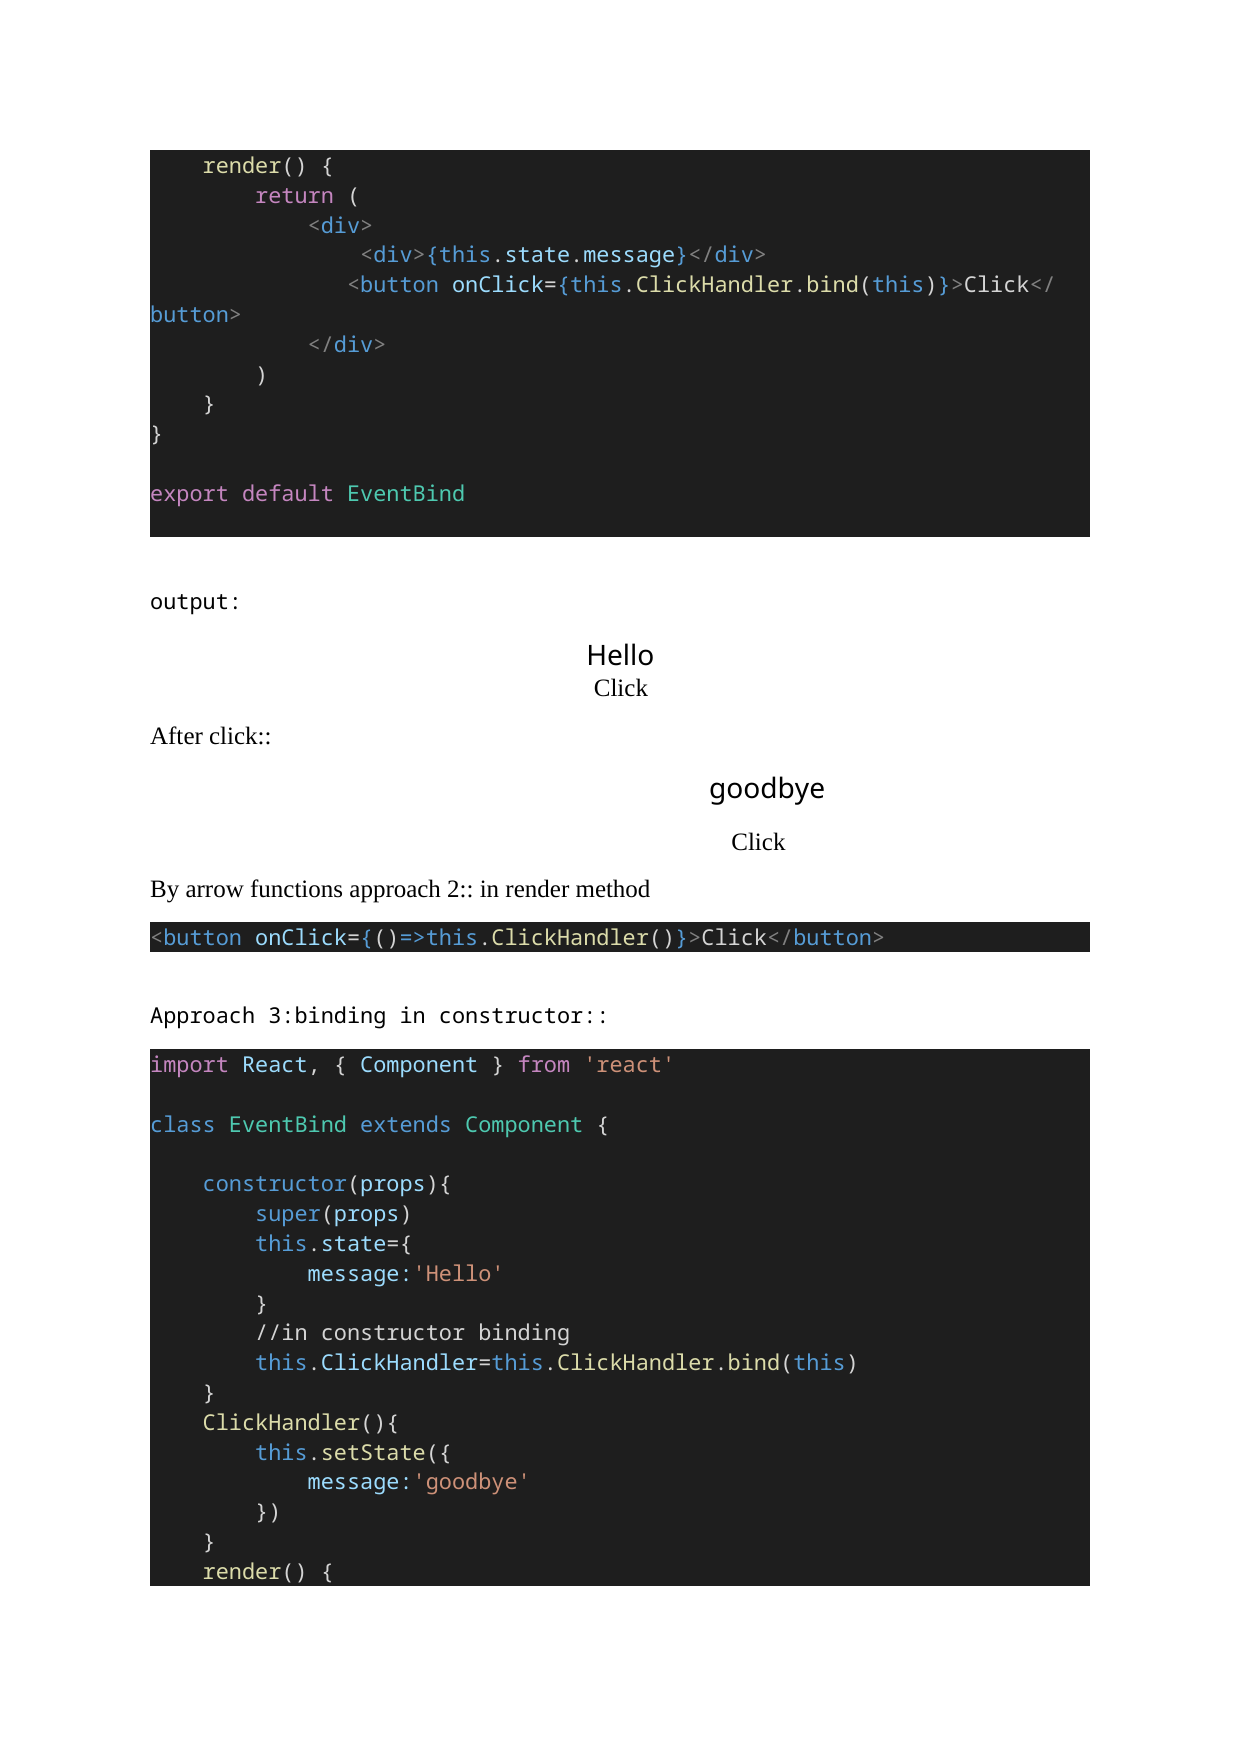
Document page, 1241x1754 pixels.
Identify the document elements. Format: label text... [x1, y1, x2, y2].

text </div> [150, 329, 1090, 358]
text render() { [150, 150, 1090, 180]
text message:'Hello' [150, 1258, 1090, 1288]
text this.ClickHandler=this.ClickHandler.bind(this) [150, 1347, 1090, 1377]
text By arrow functions approach 2:: in render method [150, 874, 1090, 903]
text export default EventBind [150, 478, 1090, 507]
text ) [150, 358, 1090, 388]
text ClickHandler(){ [150, 1407, 1090, 1437]
text <div> [150, 209, 1090, 239]
text render() { [150, 1556, 1090, 1586]
text } [150, 1526, 1090, 1556]
text } [150, 1377, 1090, 1407]
text Click [150, 673, 1090, 702]
text import React, { Component } from 'react' [150, 1049, 1090, 1079]
text goodbye [150, 768, 1090, 807]
text super(props) [150, 1198, 1090, 1228]
text class EventBind extends Component { [150, 1109, 1090, 1139]
text Hello [150, 635, 1090, 673]
text } [150, 1288, 1090, 1317]
text return ( [150, 180, 1090, 209]
text this.state={ [150, 1228, 1090, 1258]
text //in constructor binding [150, 1317, 1090, 1347]
text Approach 3:binding in constructor:: [150, 1001, 1090, 1030]
text <button onClick={()=>this.ClickHandler()}>Click</button> [150, 922, 1090, 952]
text <div>{this.state.message}</div> [150, 239, 1090, 269]
text } [150, 418, 1090, 448]
text } [150, 388, 1090, 418]
text Click [150, 827, 1090, 855]
text this.setState({ [150, 1437, 1090, 1466]
text <button onClick={this.ClickHandler.bind(this)}>Click</button> [150, 269, 1090, 329]
text }) [150, 1496, 1090, 1526]
text After click:: [150, 721, 1090, 749]
text message:'goodbye' [150, 1466, 1090, 1496]
text constructor(props){ [150, 1168, 1090, 1198]
text output: [150, 586, 1090, 616]
